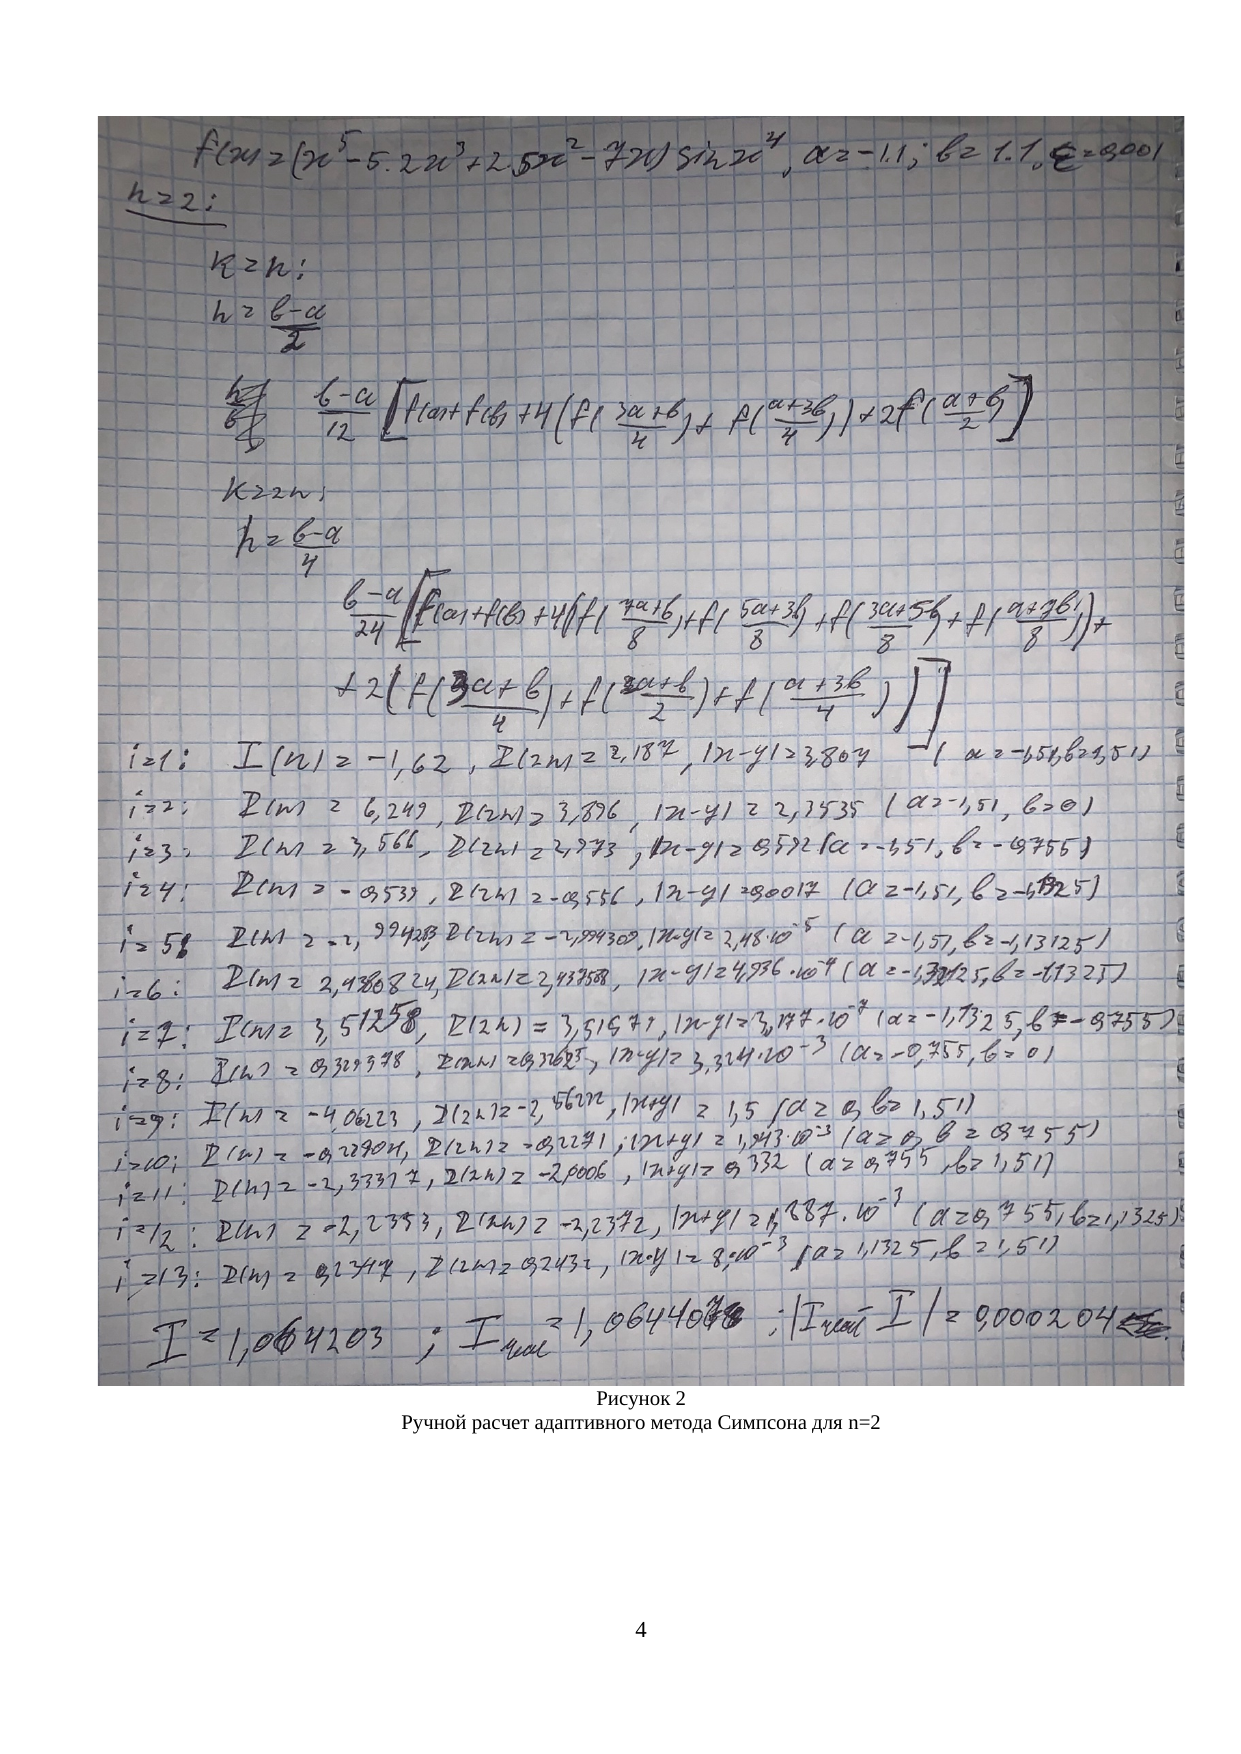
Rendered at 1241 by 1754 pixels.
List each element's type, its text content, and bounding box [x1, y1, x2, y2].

text Ручной расчет адаптивного метода Симпсона для n=2 [98, 1410, 1184, 1434]
text Рисунок 2 [98, 1386, 1184, 1410]
picture [97, 116, 1185, 1386]
